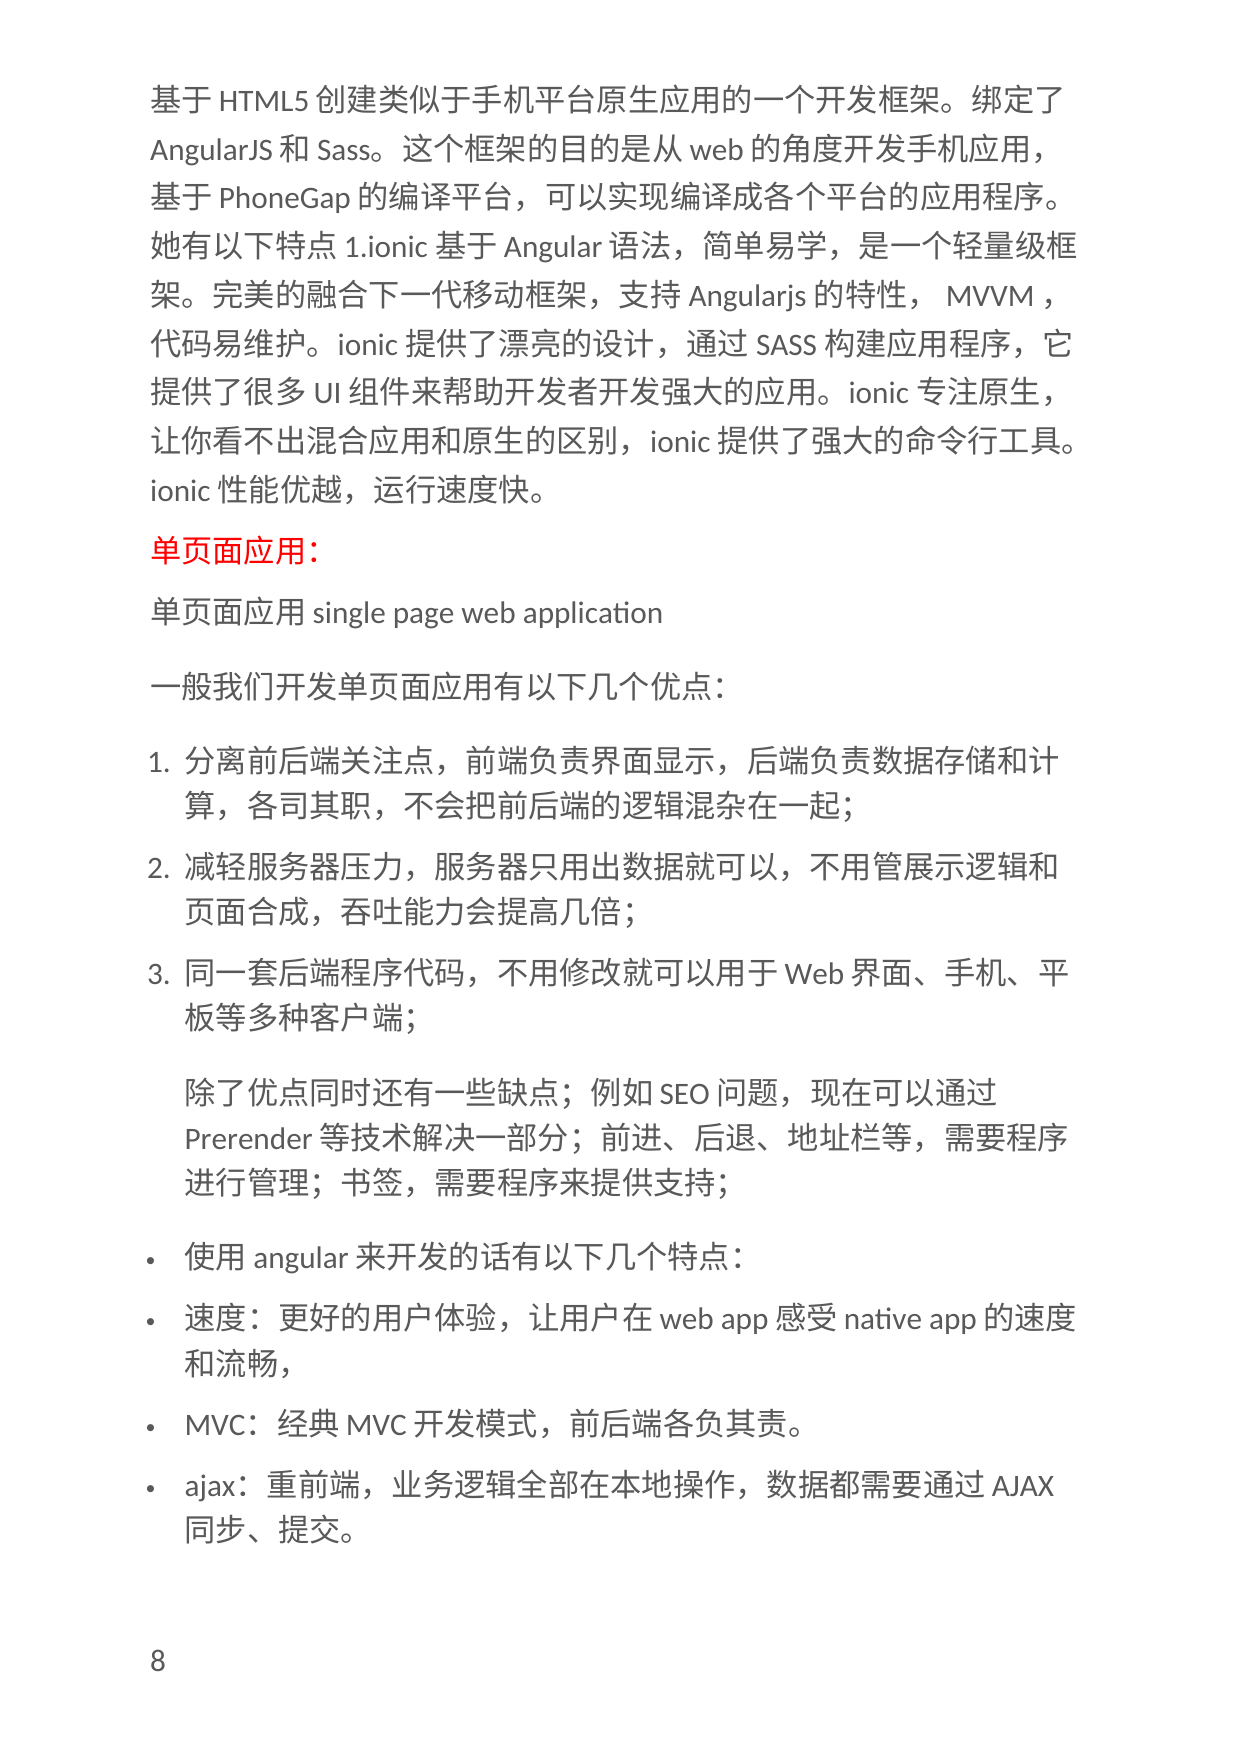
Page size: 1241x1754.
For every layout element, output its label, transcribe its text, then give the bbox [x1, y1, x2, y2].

text 一般我们开发单页面应用有以下几个优点： [150, 662, 1090, 707]
text 除了优点同时还有一些缺点；例如SEO问题，现在可以通过Prerender等技术解决一部分；前进、后退、地址栏等，需要程序进行管理；书签，需要程序来提供支持； [184, 1068, 1090, 1203]
list MVC：经典MVC开发模式，前后端各负其责。 [147, 1399, 1090, 1445]
list 分离前后端关注点，前端负责界面显示，后端负责数据存储和计算，各司其职，不会把前后端的逻辑混杂在一起； [147, 736, 1090, 827]
list 使用angular来开发的话有以下几个特点： [147, 1233, 1090, 1278]
list 同一套后端程序代码，不用修改就可以用于Web界面、手机、平板等多种客户端； [147, 948, 1090, 1039]
text 单页面应用single page web application [150, 587, 1090, 633]
list 速度：更好的用户体验，让用户在web app感受native app的速度和流畅， [147, 1293, 1090, 1384]
text 单页面应用： [150, 526, 1090, 571]
list ajax：重前端，业务逻辑全部在本地操作，数据都需要通过AJAX同步、提交。 [147, 1460, 1090, 1551]
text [150, 75, 1090, 510]
list 减轻服务器压力，服务器只用出数据就可以，不用管展示逻辑和页面合成，吞吐能力会提高几倍； [147, 842, 1090, 933]
